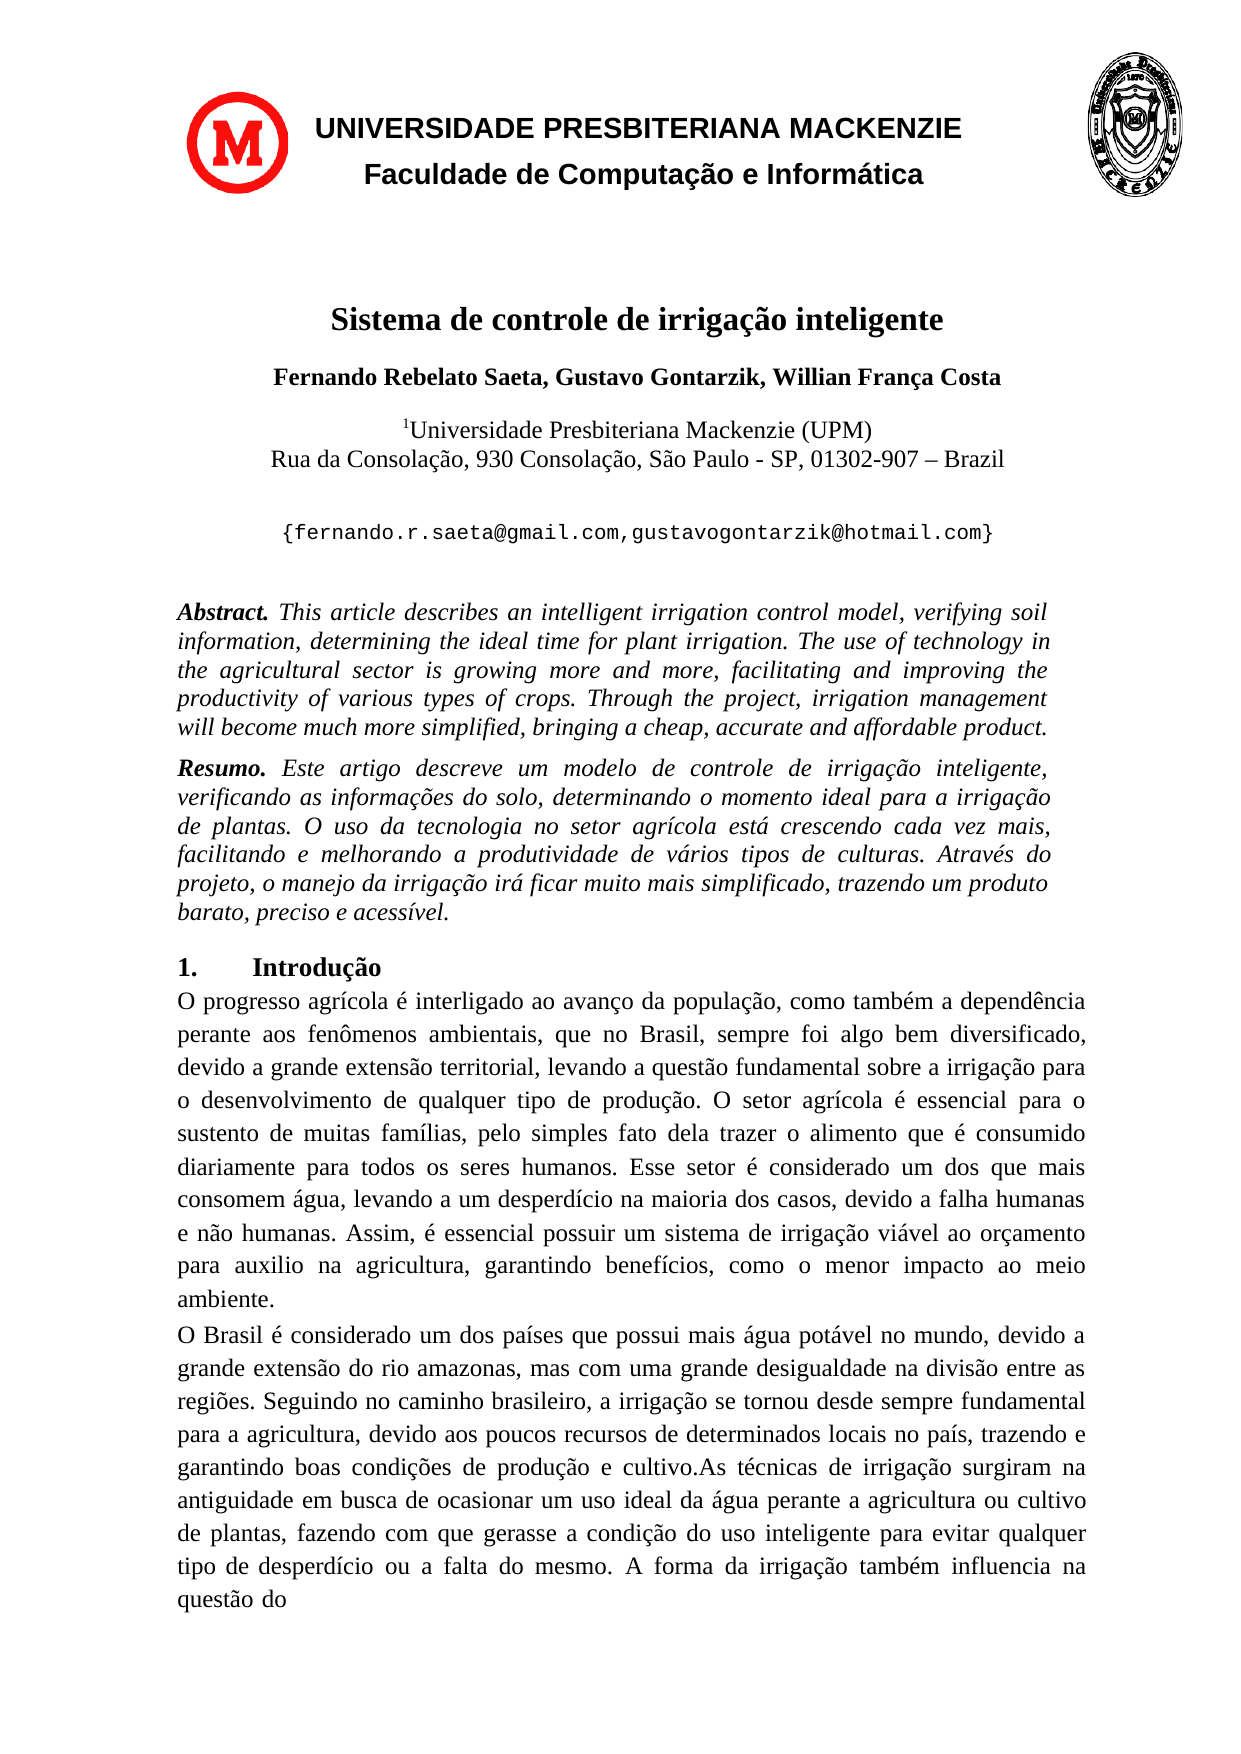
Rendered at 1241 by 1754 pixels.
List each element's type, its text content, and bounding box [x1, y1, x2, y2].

text O Brasil é considerado um dos países que possui mais água potável no mundo, devido a grande extensão do rio amazonas, mas com uma grande desigualdade na divisão entre as regiões. Seguindo no caminho brasileiro, a irrigação se tornou desde sempre fundamental para a agricultura, devido aos poucos recursos de determinados locais no país, trazendo e garantindo boas condições de produção e cultivo.As técnicas de irrigação surgiram na antiguidade em busca de ocasionar um uso ideal da água perante a agricultura ou cultivo de plantas, fazendo com que gerasse a condição do uso inteligente para evitar qualquer tipo de desperdício ou a falta do mesmo. A forma da irrigação também influencia na questão do [177, 1320, 1087, 1613]
text {fernando.r.saeta@gmail.com,gustavogontarzik@hotmail.com} [252, 522, 1023, 546]
text 1Universidade Presbiteriana Mackenzie (UPM) [252, 415, 1022, 444]
subtitle UNIVERSIDADE PRESBITERIANA MACKENZIE [289, 111, 1025, 144]
text Resumo. Este artigo descreve um modelo de controle de irrigação inteligente, verificando as informações do solo, determinando o momento ideal para a irrigação de plantas. O uso da tecnologia no setor agrícola está crescendo cada vez mais, facilitando e melhorando a produtividade de vários tipos de culturas. Através do projeto, o manejo da irrigação irá ficar muito mais simplificado, trazendo um produto barato, preciso e acessível. [177, 753, 1051, 926]
text Rua da Consolação, 930 Consolação, São Paulo - SP, 01302-907 – Brazil [252, 444, 1023, 473]
title Sistema de controle de irrigação inteligente [252, 299, 1022, 337]
text O progresso agrícola é interligado ao avanço da população, como também a dependência perante aos fenômenos ambientais, que no Brasil, sempre foi algo bem diversificado, devido a grande extensão territorial, levando a questão fundamental sobre a irrigação para o desenvolvimento de qualquer tipo de produção. O setor agrícola é essencial para o sustento de muitas famílias, pelo simples fato dela trazer o alimento que é consumido diariamente para todos os seres humanos. Esse setor é considerado um dos que mais consomem água, levando a um desperdício na maioria dos casos, devido a falha humanas e não humanas. Assim, é essencial possuir um sistema de irrigação viável ao orçamento para auxilio na agricultura, garantindo benefícios, como o menor impacto ao meio ambiente. [177, 986, 1087, 1312]
picture [186, 91, 289, 194]
picture [1087, 52, 1183, 197]
text Abstract. This article describes an intelligent irrigation control model, verifying soil information, determining the ideal time for plant irrigation. The use of technology in the agricultural sector is growing more and more, facilitating and improving the productivity of various types of crops. Through the project, irrigation management will become much more simplified, bringing a cheap, accurate and affordable product. [177, 597, 1051, 741]
subtitle Fernando Rebelato Saeta, Gustavo Gontarzik, Willian França Costa [252, 362, 1023, 391]
list Introdução [177, 951, 1194, 982]
text Faculdade de Computação e Informática [289, 157, 1035, 190]
